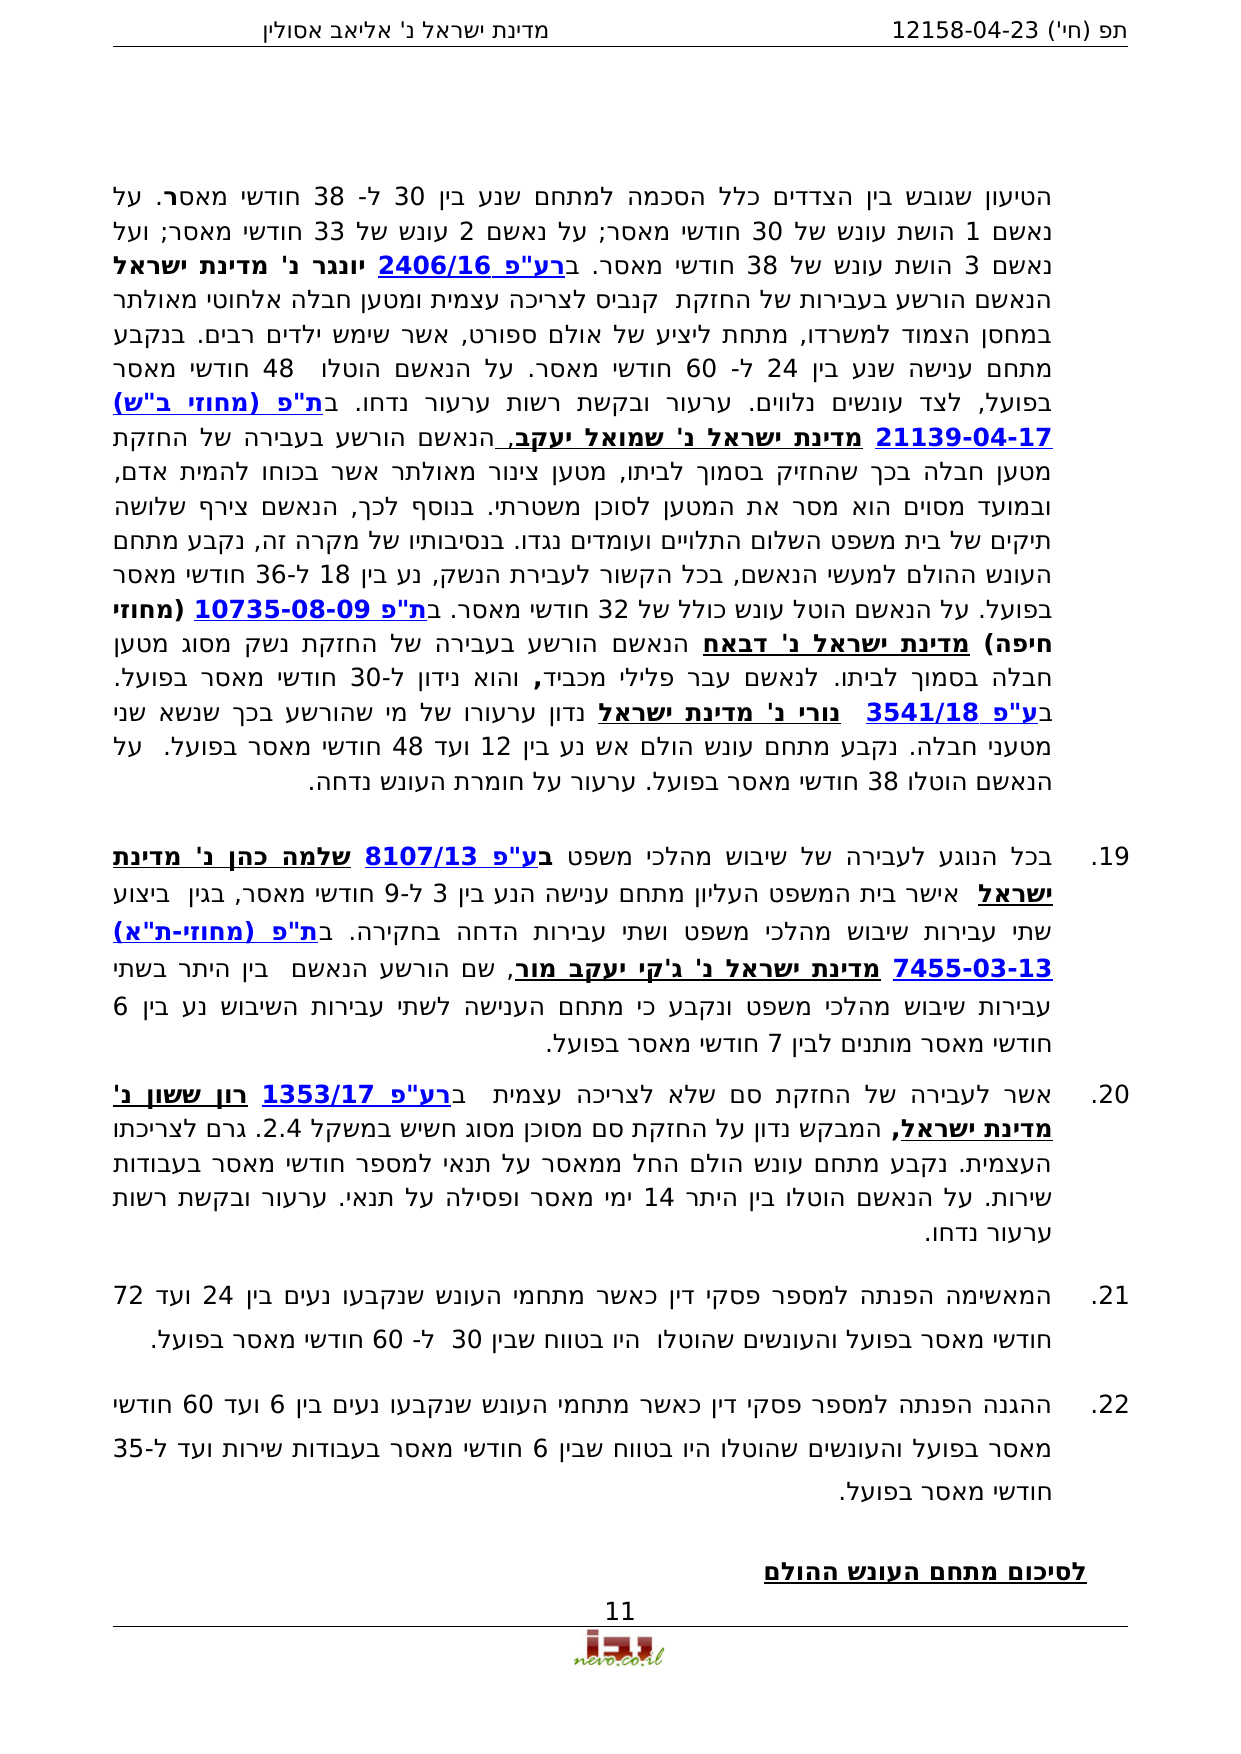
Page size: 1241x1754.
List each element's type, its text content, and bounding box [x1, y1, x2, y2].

list אשר לעבירה של החזקת סם שלא לצריכה עצמית ברע"פ 1353/17 רון ששון נ' מדינת ישראל, המבקש נדון על החזקת סם מסוכן מסוג חשיש במשקל 2.4. גרם לצריכתו העצמית. נקבע מתחם עונש הולם החל ממאסר על תנאי למספר חודשי מאסר בעבודות שירות. על הנאשם הוטלו בין היתר 14 ימי מאסר ופסילה על תנאי. ערעור ובקשת רשות ערעור נדחו. [112, 1075, 1090, 1247]
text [112, 177, 1053, 796]
list המאשימה הפנתה למספר פסקי דין כאשר מתחמי העונש שנקבעו נעים בין 24 ועד 72 חודשי מאסר בפועל והעונשים שהוטלו היו בטווח שבין 30 ל- 60 חודשי מאסר בפועל. [112, 1281, 1090, 1354]
list בכל הנוגע לעבירה של שיבוש מהלכי משפט בע"פ 8107/13 שלמה כהן נ' מדינת ישראל אישר בית המשפט העליון מתחם ענישה הנע בין 3 ל-9 חודשי מאסר, בגין ביצוע שתי עבירות שיבוש מהלכי משפט ושתי עבירות הדחה בחקירה. בת"פ (מחוזי-ת"א) 7455-03-13 מדינת ישראל נ' ג'קי יעקב מור, שם הורשע הנאשם בין היתר בשתי עבירות שיבוש מהלכי משפט ונקבע כי מתחם הענישה לשתי עבירות השיבוש נע בין 6 חודשי מאסר מותנים לבין 7 חודשי מאסר בפועל. [112, 833, 1090, 1058]
picture [574, 1629, 666, 1667]
text לסיכום מתחם העונש ההולם [112, 1557, 1087, 1586]
list ההגנה הפנתה למספר פסקי דין כאשר מתחמי העונש שנקבעו נעים בין 6 ועד 60 חודשי מאסר בפועל והעונשים שהוטלו היו בטווח שבין 6 חודשי מאסר בעבודות שירות ועד ל-35 חודשי מאסר בפועל. [112, 1390, 1090, 1507]
